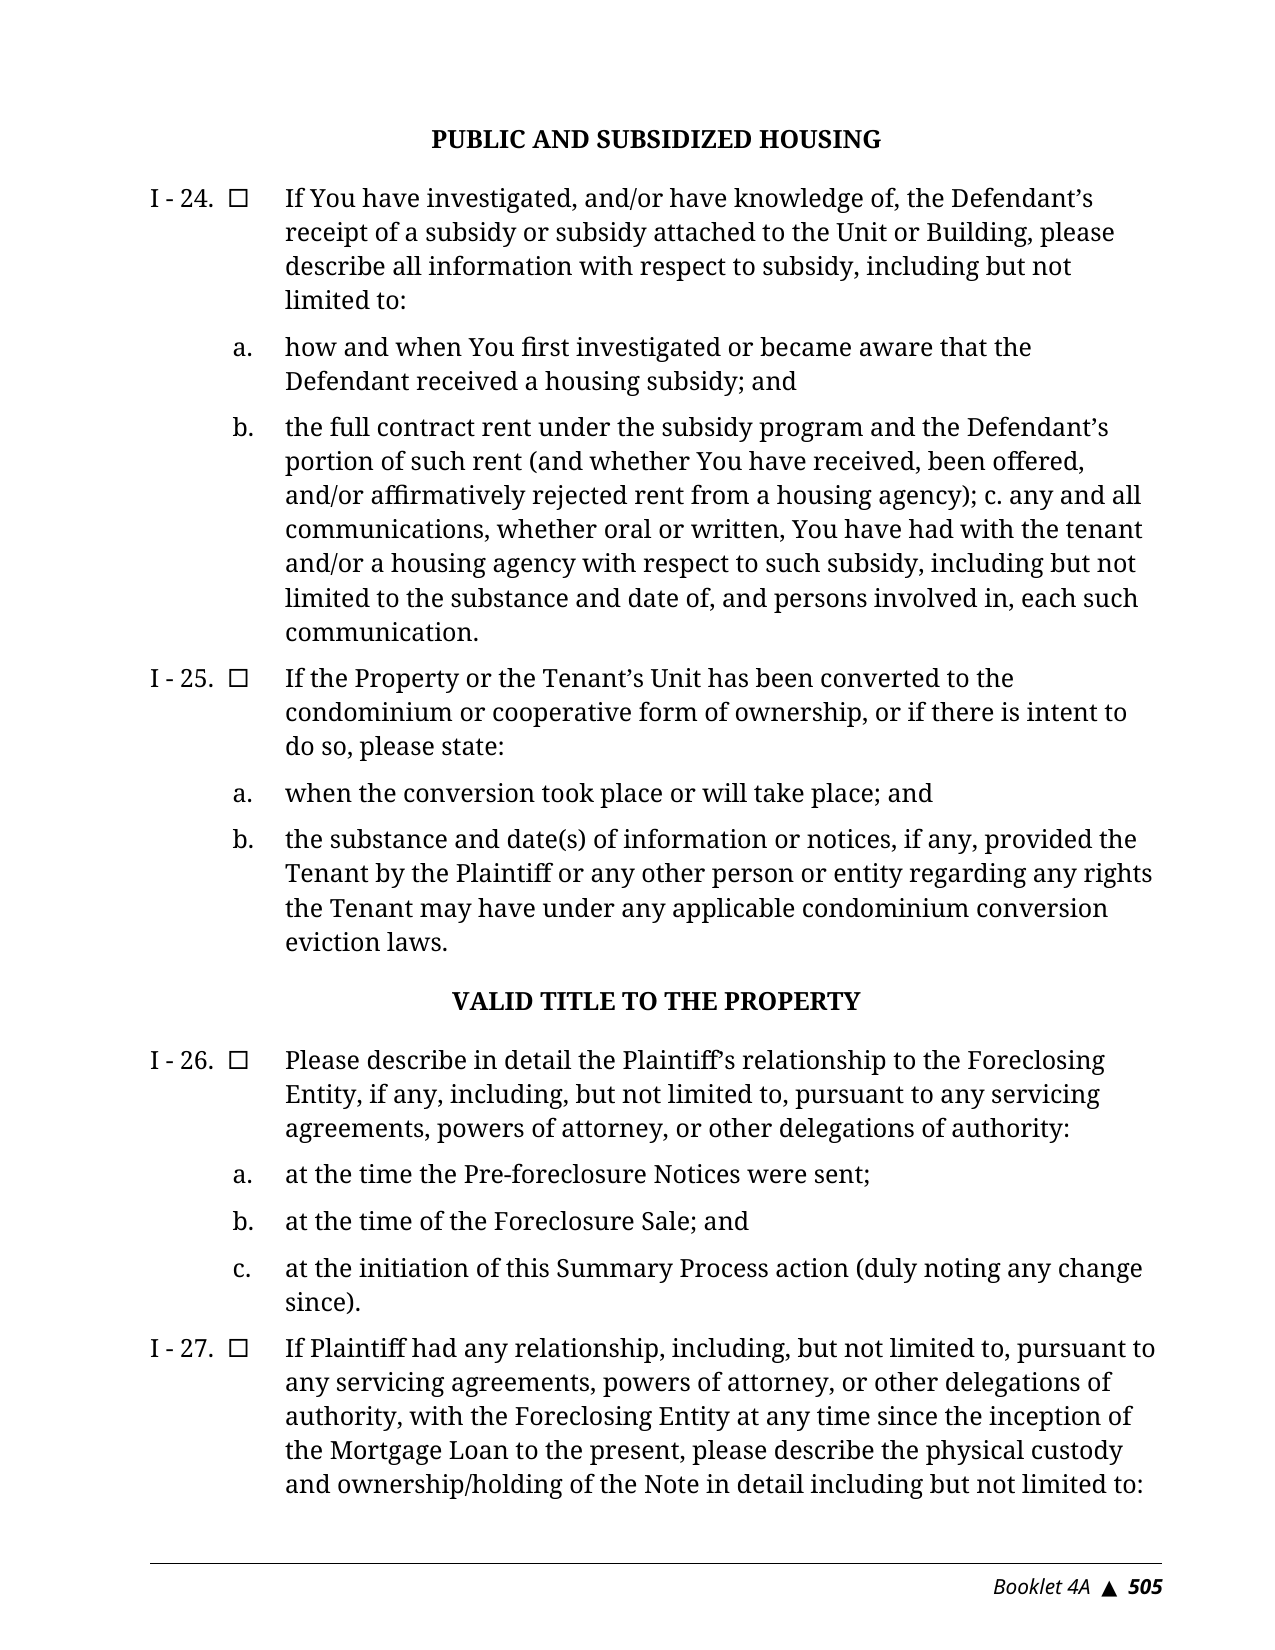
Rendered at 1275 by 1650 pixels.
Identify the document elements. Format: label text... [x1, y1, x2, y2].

text the substance and date(s) of information or notices, if any, provided the Tenant by the Plaintiff or any other person or entity regarding any rights the Tenant may have under any applicable condominium conversion eviction laws. [232, 822, 1162, 958]
text the full contract rent under the subsidy program and the Defendant’s portion of such rent (and whether You have received, been offered, and/or affirmatively rejected rent from a housing agency); c. any and all communications, whether oral or written, You have had with the tenant and/or a housing agency with respect to such subsidy, including but not limited to the substance and date of, and persons involved in, each such communication. [232, 410, 1162, 648]
text at the time the Pre-foreclosure Notices were sent; [232, 1157, 1162, 1191]
text when the conversion took place or will take place; and [232, 776, 1162, 809]
text how and when You first investigated or became aware that the Defendant received a housing subsidy; and [232, 329, 1162, 397]
title VALID TITLE TO THE PROPERTY [150, 983, 1162, 1017]
text at the time of the Foreclosure Sale; and [232, 1204, 1162, 1238]
text If You have investigated, and/or have knowledge of, the Defendant’s receipt of a subsidy or subsidy attached to the Unit or Building, please describe all information with respect to subsidy, including but not limited to: [150, 181, 1162, 317]
text at the initiation of this Summary Process action (duly noting any change since). [232, 1250, 1162, 1318]
text Please describe in detail the Plaintiff’s relationship to the Foreclosing Entity, if any, including, but not limited to, pursuant to any servicing agreements, powers of attorney, or other delegations of authority: [150, 1042, 1162, 1144]
text If Plaintiff had any relationship, including, but not limited to, pursuant to any servicing agreements, powers of attorney, or other delegations of authority, with the Foreclosing Entity at any time since the inception of the Mortgage Loan to the present, please describe the physical custody and ownership/holding of the Note in detail including but not limited to: [150, 1331, 1162, 1501]
text If the Property or the Tenant’s Unit has been converted to the condominium or cooperative form of ownership, or if there is intent to do so, please state: [150, 661, 1162, 763]
title PUBLIC AND SUBSIDIZED HOUSING [150, 121, 1162, 156]
